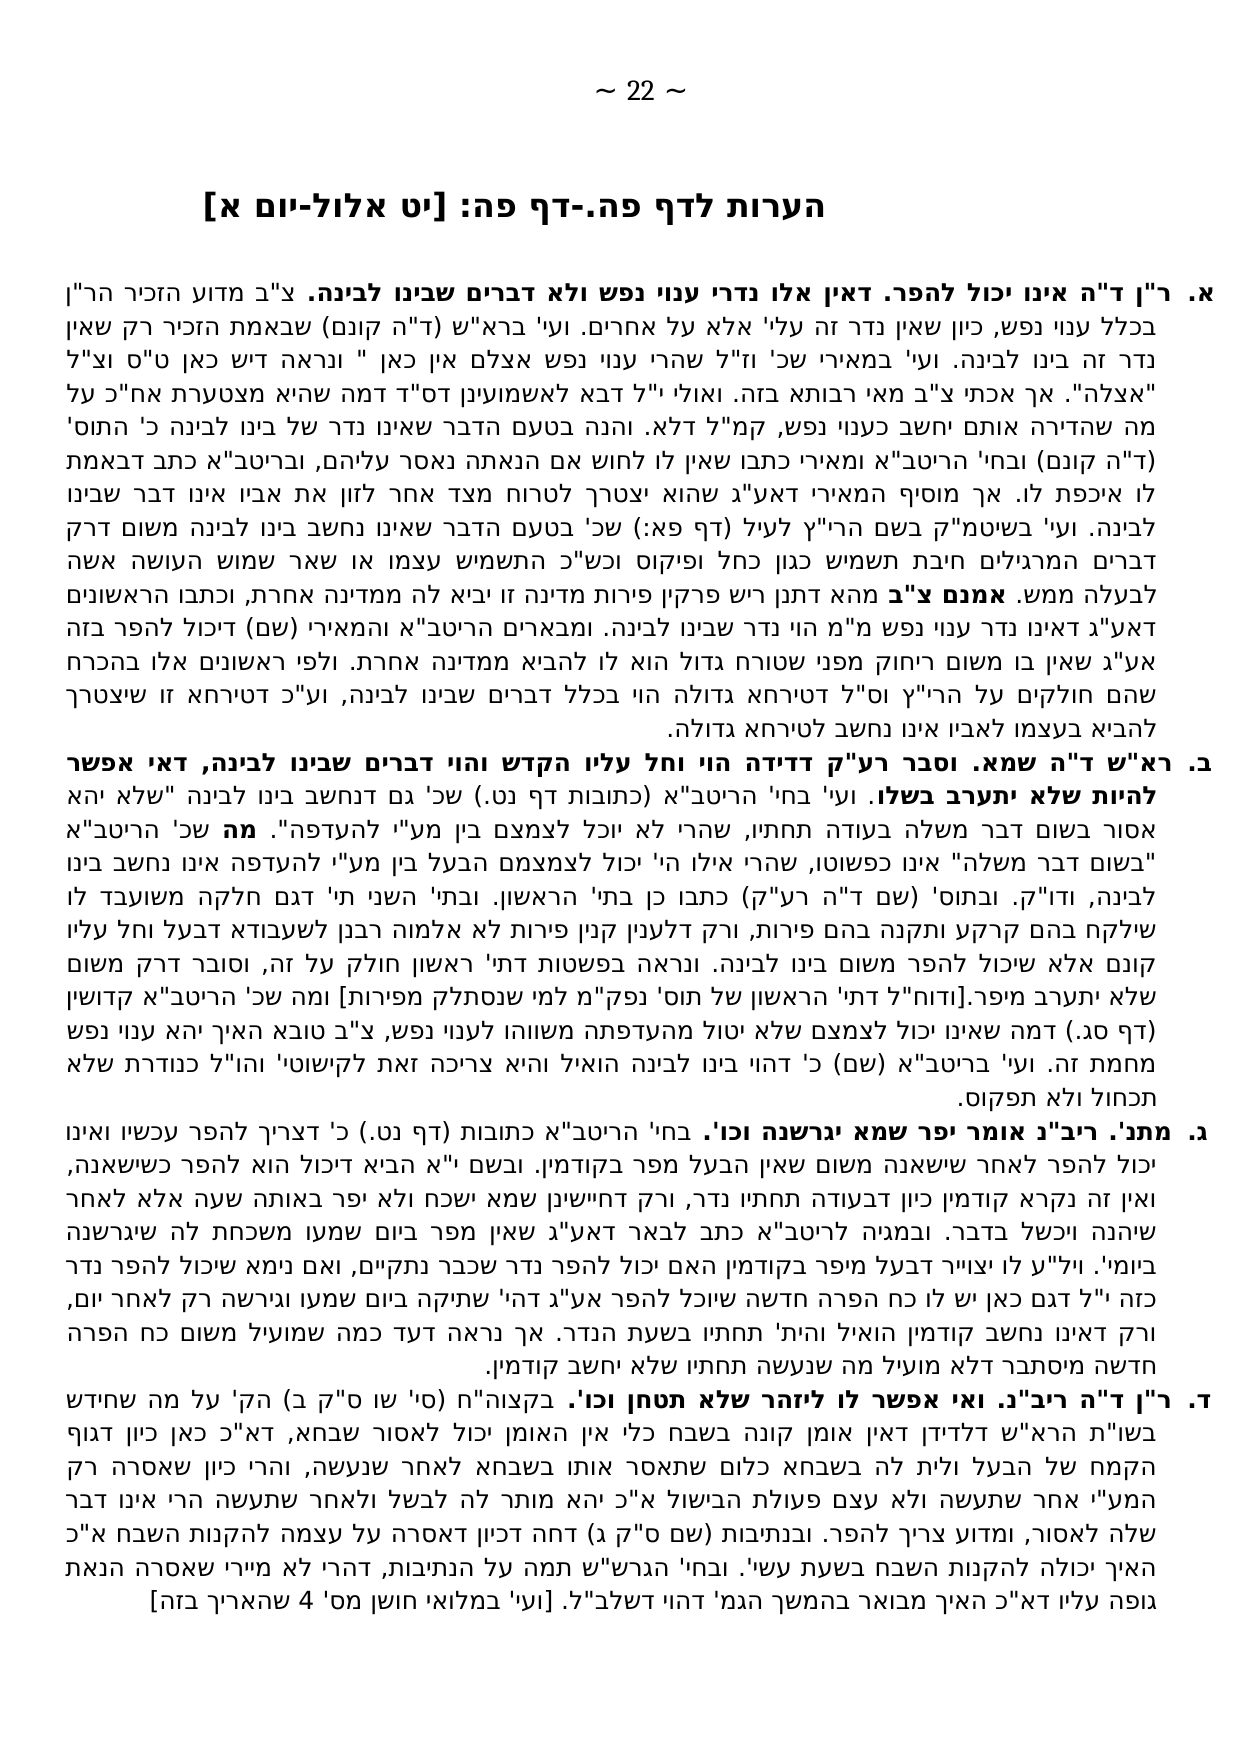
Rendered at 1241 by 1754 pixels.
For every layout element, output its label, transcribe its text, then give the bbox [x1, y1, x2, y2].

text הערות לדף פה.-דף פה: [יט אלול-יום א] [65, 187, 1217, 226]
list ר"ן ד"ה ריב"נ. ואי אפשר לו ליזהר שלא תטחן וכו'. בקצוה"ח (סי' שו ס"ק ב) הק' על מה שחידש בשו"ת הרא"ש דלדידן דאין אומן קונה בשבח כלי אין האומן יכול לאסור שבחא, דא"כ כאן כיון דגוף הקמח של הבעל ולית לה בשבחא כלום שתאסר אותו בשבחא לאחר שנעשה, והרי כיון שאסרה רק המע"י אחר שתעשה ולא עצם פעולת הבישול א"כ יהא מותר לה לבשל ולאחר שתעשה הרי אינו דבר שלה לאסור, ומדוע צריך להפר. ובנתיבות (שם ס"ק ג) דחה דכיון דאסרה על עצמה להקנות השבח א"כ האיך יכולה להקנות השבח בשעת עשי'. ובחי' הגרש"ש תמה על הנתיבות, דהרי לא מיירי שאסרה הנאת גופה עליו דא"כ האיך מבואר בהמשך הגמ' דהוי דשלב"ל. [ועי' במלואי חושן מס' 4 שהאריך בזה] [65, 1385, 1187, 1615]
list ר"ן ד"ה אינו יכול להפר. דאין אלו נדרי ענוי נפש ולא דברים שבינו לבינה. צ"ב מדוע הזכיר הר"ן בכלל ענוי נפש, כיון שאין נדר זה עלי' אלא על אחרים. ועי' ברא"ש (ד"ה קונם) שבאמת הזכיר רק שאין נדר זה בינו לבינה. ועי' במאירי שכ' וז"ל שהרי ענוי נפש אצלם אין כאן " ונראה דיש כאן ט"ס וצ"ל "אצלה". אך אכתי צ"ב מאי רבותא בזה. ואולי י"ל דבא לאשמועינן דס"ד דמה שהיא מצטערת אח"כ על מה שהדירה אותם יחשב כענוי נפש, קמ"ל דלא. והנה בטעם הדבר שאינו נדר של בינו לבינה כ' התוס' (ד"ה קונם) ובחי' הריטב"א ומאירי כתבו שאין לו לחוש אם הנאתה נאסר עליהם, ובריטב"א כתב דבאמת לו איכפת לו. אך מוסיף המאירי דאע"ג שהוא יצטרך לטרוח מצד אחר לזון את אביו אינו דבר שבינו לבינה. ועי' בשיטמ"ק בשם הרי"ץ לעיל (דף פא:) שכ' בטעם הדבר שאינו נחשב בינו לבינה משום דרק דברים המרגילים חיבת תשמיש כגון כחל ופיקוס וכש"כ התשמיש עצמו או שאר שמוש העושה אשה לבעלה ממש. אמנם צ"ב מהא דתנן ריש פרקין פירות מדינה זו יביא לה ממדינה אחרת, וכתבו הראשונים דאע"ג דאינו נדר ענוי נפש מ"מ הוי נדר שבינו לבינה. ומבארים הריטב"א והמאירי (שם) דיכול להפר בזה אע"ג שאין בו משום ריחוק מפני שטורח גדול הוא לו להביא ממדינה אחרת. ולפי ראשונים אלו בהכרח שהם חולקים על הרי"ץ וס"ל דטירחא גדולה הוי בכלל דברים שבינו לבינה, וע"כ דטירחא זו שיצטרך להביא בעצמו לאביו אינו נחשב לטירחא גדולה. [65, 278, 1187, 743]
list מתנ'. ריב"נ אומר יפר שמא יגרשנה וכו'. בחי' הריטב"א כתובות (דף נט.) כ' דצריך להפר עכשיו ואינו יכול להפר לאחר שישאנה משום שאין הבעל מפר בקודמין. ובשם י"א הביא דיכול הוא להפר כשישאנה, ואין זה נקרא קודמין כיון דבעודה תחתיו נדר, ורק דחיישינן שמא ישכח ולא יפר באותה שעה אלא לאחר שיהנה ויכשל בדבר. ובמגיה לריטב"א כתב לבאר דאע"ג שאין מפר ביום שמעו משכחת לה שיגרשנה ביומי'. ויל"ע לו יצוייר דבעל מיפר בקודמין האם יכול להפר נדר שכבר נתקיים, ואם נימא שיכול להפר נדר כזה י"ל דגם כאן יש לו כח הפרה חדשה שיוכל להפר אע"ג דהי' שתיקה ביום שמעו וגירשה רק לאחר יום, ורק דאינו נחשב קודמין הואיל והית' תחתיו בשעת הנדר. אך נראה דעד כמה שמועיל משום כח הפרה חדשה מיסתבר דלא מועיל מה שנעשה תחתיו שלא יחשב קודמין. [65, 1117, 1187, 1381]
list רא"ש ד"ה שמא. וסבר רע"ק דדידה הוי וחל עליו הקדש והוי דברים שבינו לבינה, דאי אפשר להיות שלא יתערב בשלו. ועי' בחי' הריטב"א (כתובות דף נט.) שכ' גם דנחשב בינו לבינה "שלא יהא אסור בשום דבר משלה בעודה תחתיו, שהרי לא יוכל לצמצם בין מע"י להעדפה". מה שכ' הריטב"א "בשום דבר משלה" אינו כפשוטו, שהרי אילו הי' יכול לצמצמם הבעל בין מע"י להעדפה אינו נחשב בינו לבינה, ודו"ק. ובתוס' (שם ד"ה רע"ק) כתבו כן בתי' הראשון. ובתי' השני תי' דגם חלקה משועבד לו שילקח בהם קרקע ותקנה בהם פירות, ורק דלענין קנין פירות לא אלמוה רבנן לשעבודא דבעל וחל עליו קונם אלא שיכול להפר משום בינו לבינה. ונראה בפשטות דתי' ראשון חולק על זה, וסובר דרק משום שלא יתערב מיפר.[ודוח"ל דתי' הראשון של תוס' נפק"מ למי שנסתלק מפירות] ומה שכ' הריטב"א קדושין (דף סג.) דמה שאינו יכול לצמצם שלא יטול מהעדפתה משווהו לענוי נפש, צ"ב טובא האיך יהא ענוי נפש מחמת זה. ועי' בריטב"א (שם) כ' דהוי בינו לבינה הואיל והיא צריכה זאת לקישוטי' והו"ל כנודרת שלא תכחול ולא תפקוס. [65, 748, 1187, 1112]
